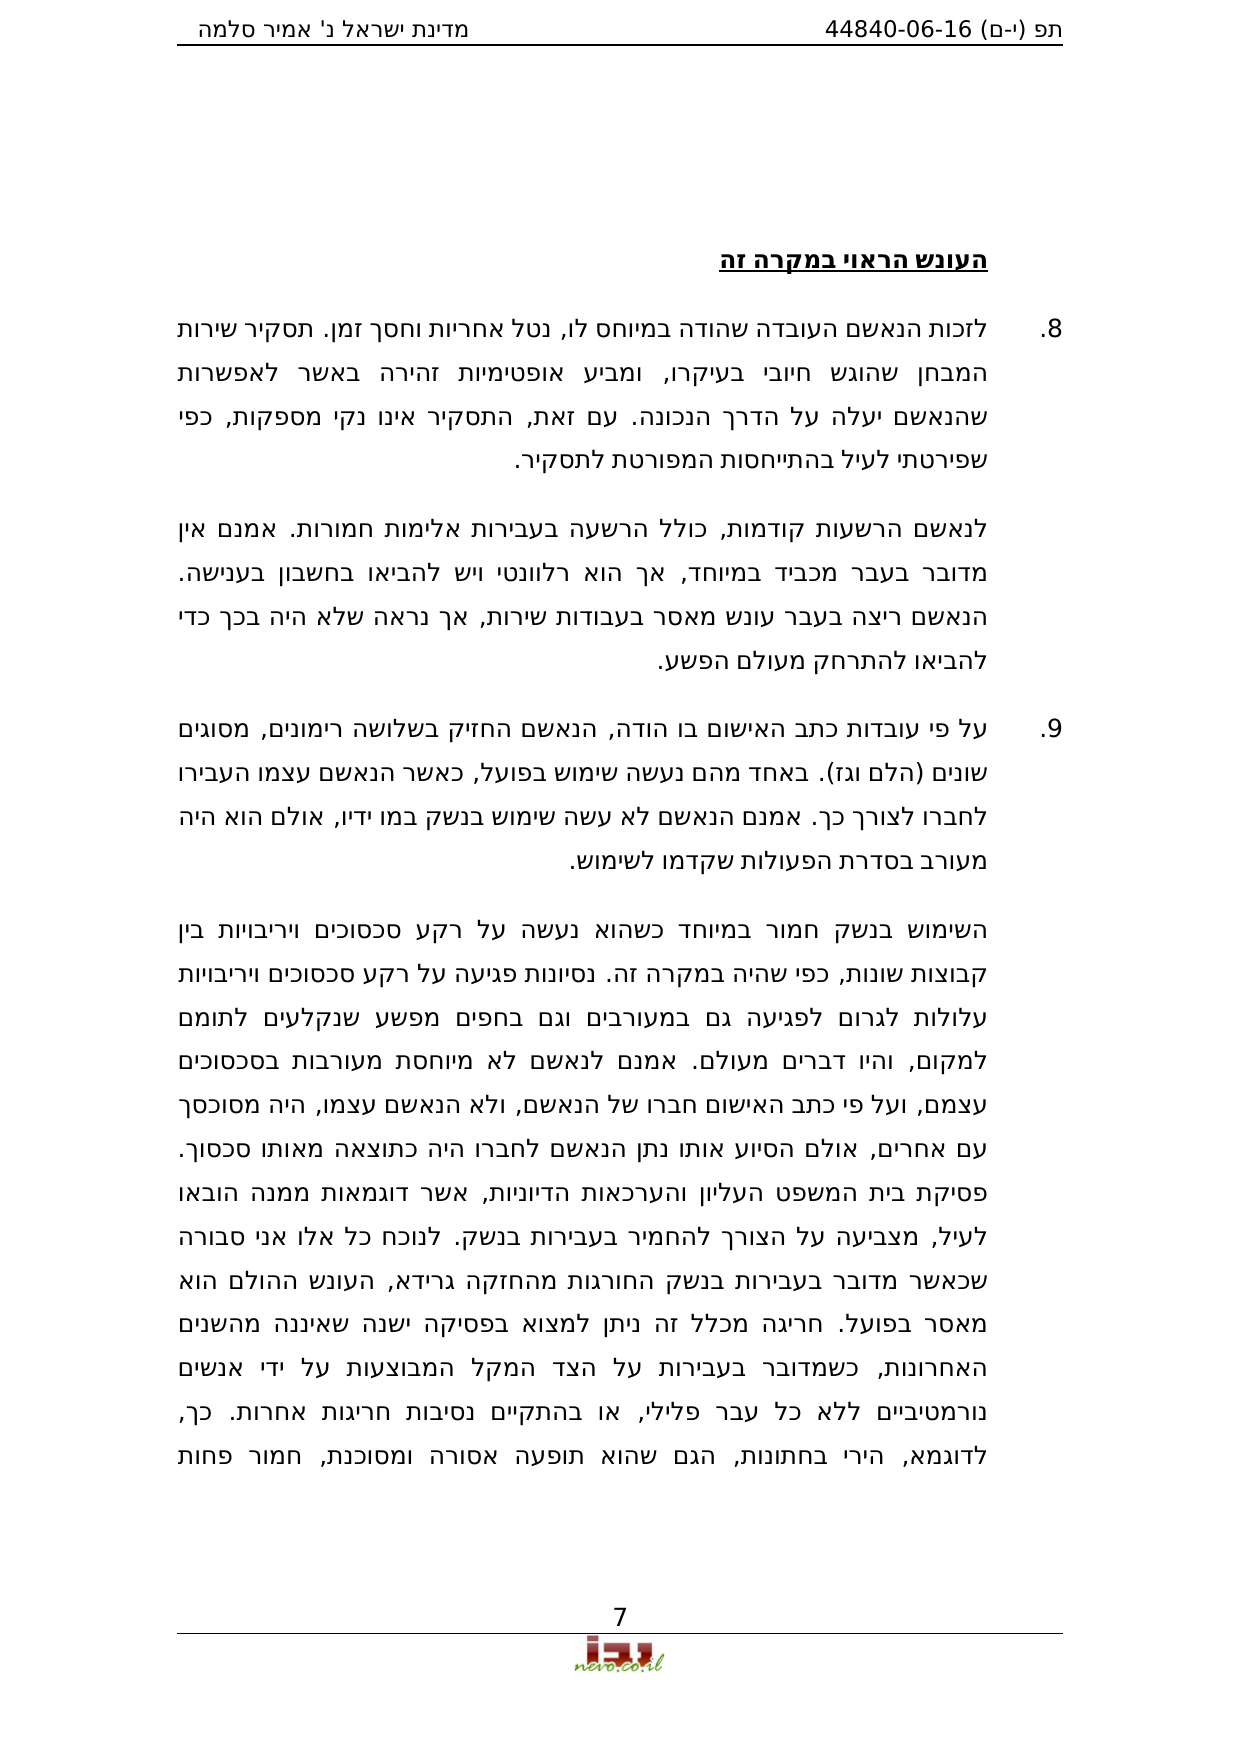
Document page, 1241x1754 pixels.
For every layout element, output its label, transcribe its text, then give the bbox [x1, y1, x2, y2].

text לנאשם הרשעות קודמות, כולל הרשעה בעבירות אלימות חמורות. אמנם אין מדובר בעבר מכביד במיוחד, אך הוא רלוונטי ויש להביאו בחשבון בענישה. הנאשם ריצה בעבר עונש מאסר בעבודות שירות, אך נראה שלא היה בכך כדי להביאו להתרחק מעולם הפשע. [177, 514, 988, 675]
text 9. על פי עובדות כתב האישום בו הודה, הנאשם החזיק בשלושה רימונים, מסוגים שונים (הלם וגז). באחד מהם נעשה שימוש בפועל, כאשר הנאשם עצמו העבירו לחברו לצורך כך. אמנם הנאשם לא עשה שימוש בנשק במו ידיו, אולם הוא היה מעורב בסדרת הפעולות שקדמו לשימוש. [177, 715, 1063, 875]
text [177, 915, 988, 1470]
text 8. לזכות הנאשם העובדה שהודה במיוחס לו, נטל אחריות וחסך זמן. תסקיר שירות המבחן שהוגש חיובי בעיקרו, ומביע אופטימיות זהירה באשר לאפשרות שהנאשם יעלה על הדרך הנכונה. עם זאת, התסקיר אינו נקי מספקות, כפי שפירטתי לעיל בהתייחסות המפורטת לתסקיר. [177, 314, 1063, 475]
picture [574, 1635, 666, 1673]
text העונש הראוי במקרה זה [177, 245, 1063, 274]
